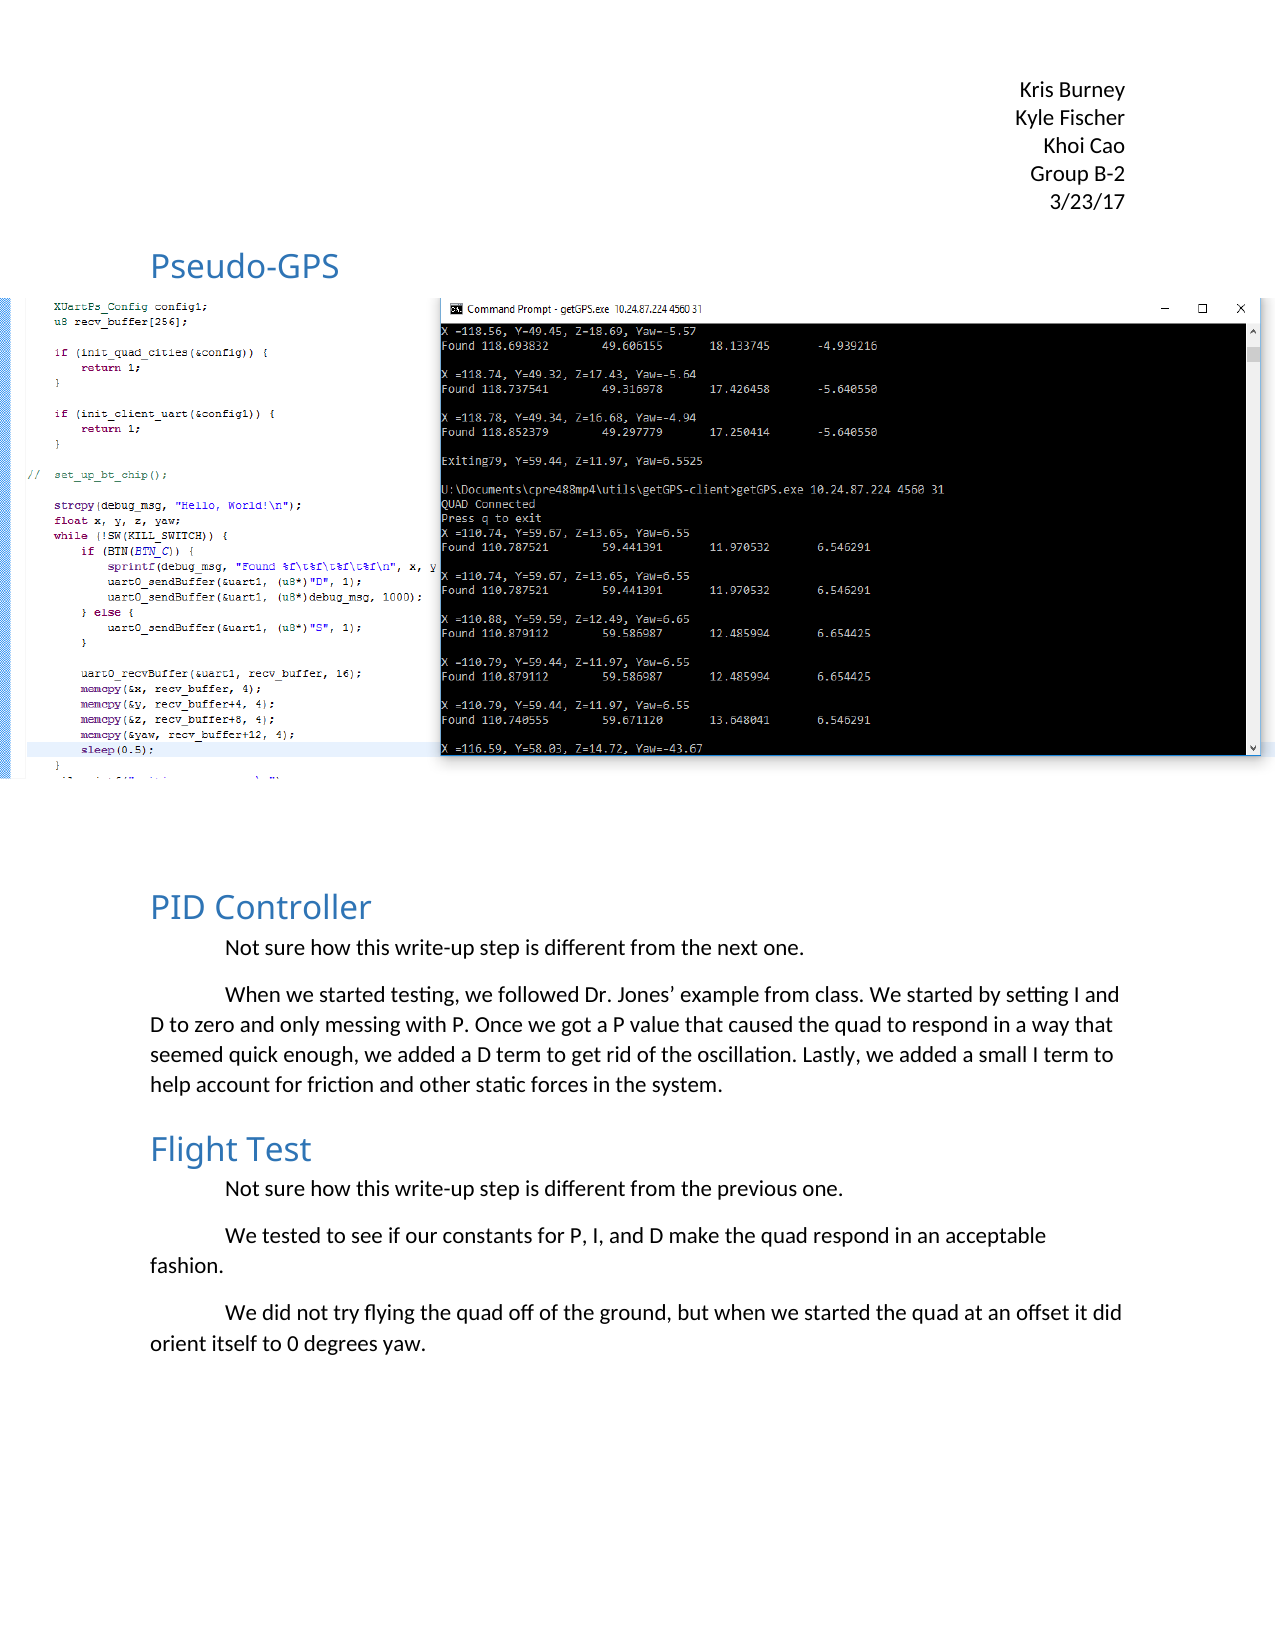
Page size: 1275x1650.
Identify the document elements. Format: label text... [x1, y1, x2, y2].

text We tested to see if our constants for P, I, and D make the quad respond in an acceptable fashion. [150, 1221, 1125, 1280]
picture [0, 298, 1275, 779]
text When we started testing, we followed Dr. Jones’ example from class. We started by setting I and D to zero and only messing with P. Once we got a P value that caused the quad to respond in a way that seemed quick enough, we added a D term to get rid of the oscillation. Lastly, we added a small I term to help account for friction and other static forces in the system. [150, 980, 1125, 1098]
text Not sure how this write-up step is different from the next one. [150, 933, 1125, 961]
text Not sure how this write-up step is different from the previous one. [150, 1174, 1125, 1203]
text We did not try flying the quad off of the ground, but when we started the quad at an offset it did orient itself to 0 degrees yaw. [150, 1298, 1125, 1357]
subtitle PID Controller [150, 884, 1125, 929]
subtitle Pseudo-GPS [150, 243, 1125, 288]
subtitle Flight Test [150, 1126, 1125, 1171]
